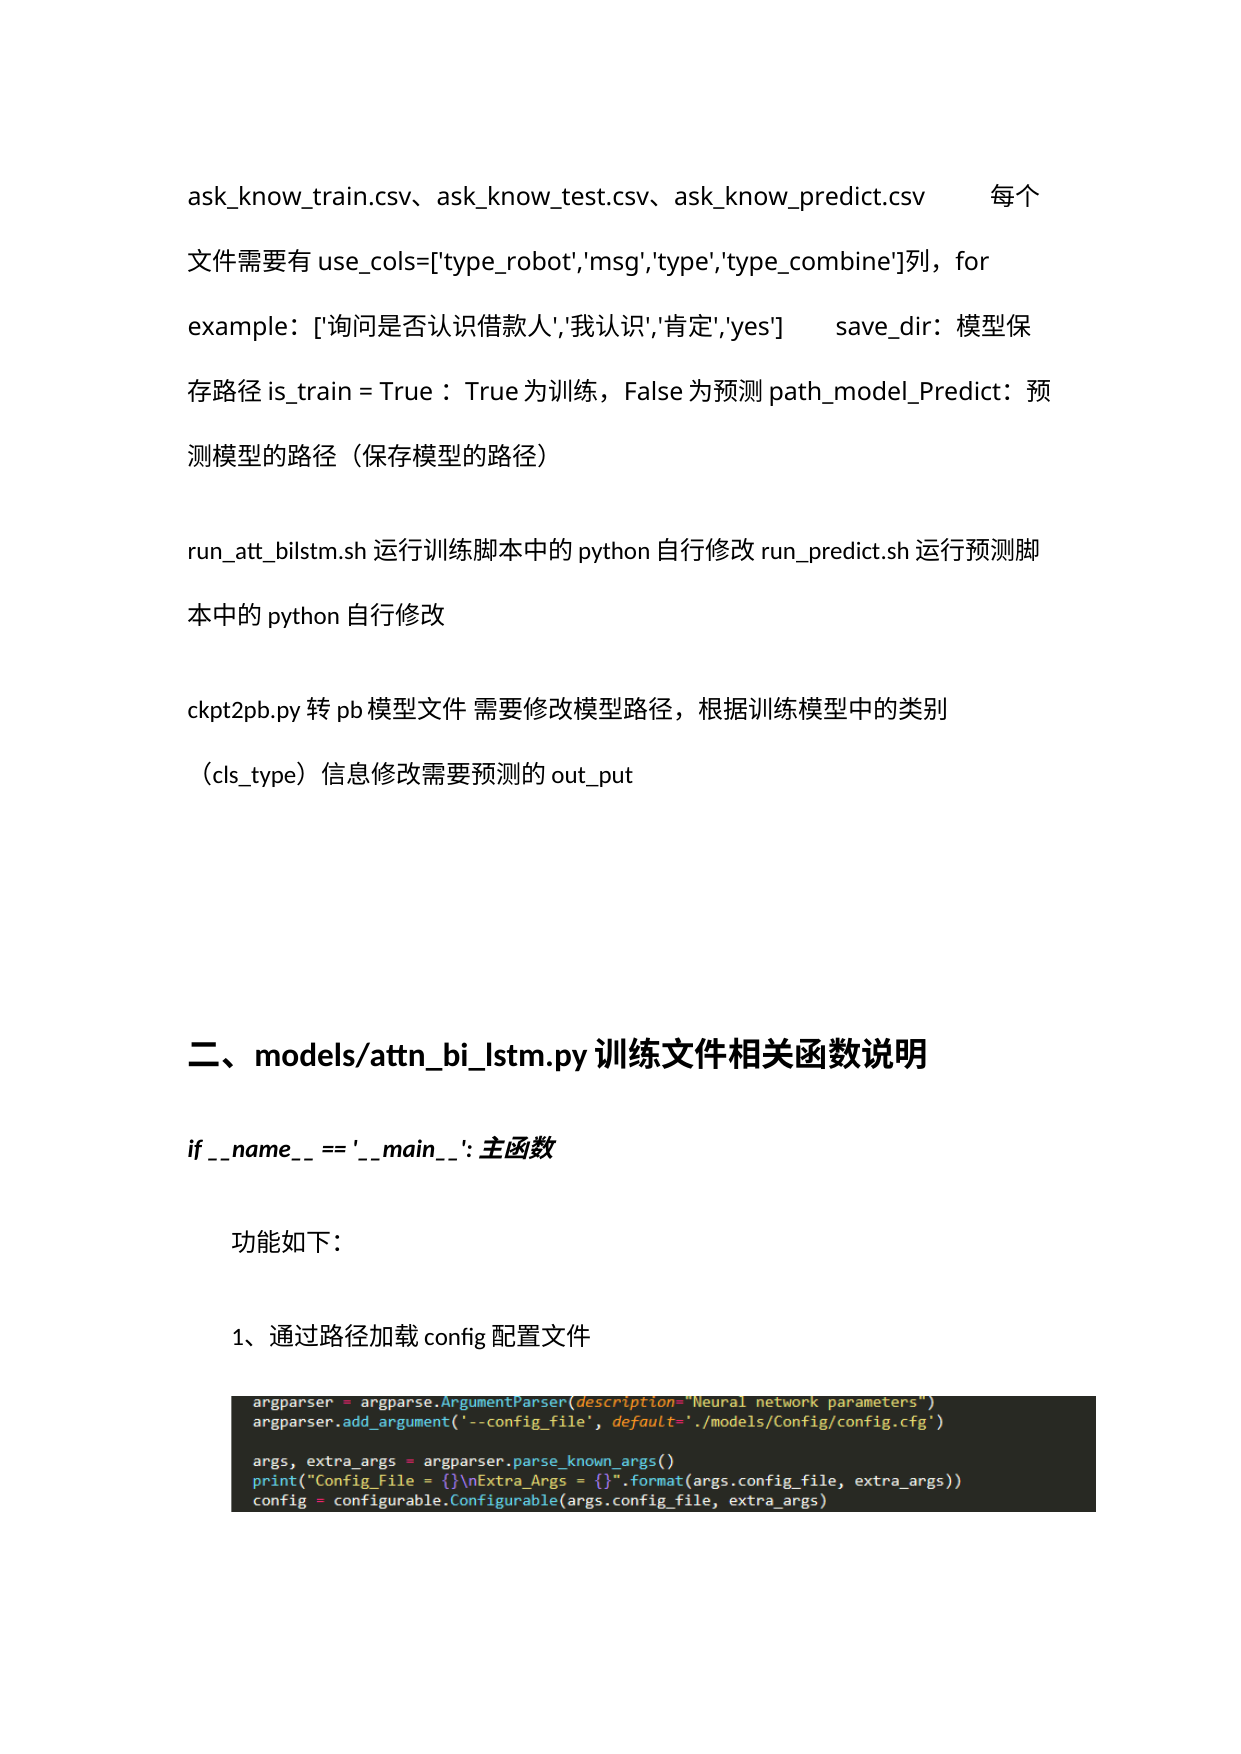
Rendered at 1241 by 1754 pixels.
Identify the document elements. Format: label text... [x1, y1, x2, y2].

text ckpt2pb.py 转pb模型文件 需要修改模型路径，根据训练模型中的类别（cls_type）信息修改需要预测的out_put [187, 675, 1053, 805]
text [187, 162, 1053, 487]
list models/attn_bi_lstm.py训练文件相关函数说明 [187, 1019, 1053, 1084]
picture [231, 1396, 1096, 1512]
list if __name__ == '__main__': 主函数 [187, 1114, 1053, 1179]
list 功能如下： [187, 1208, 1053, 1273]
text run_att_bilstm.sh 运行训练脚本中的python自行修改 run_predict.sh 运行预测脚本中的python自行修改 [187, 516, 1053, 646]
list 通过路径加载config配置文件 [187, 1302, 1053, 1367]
